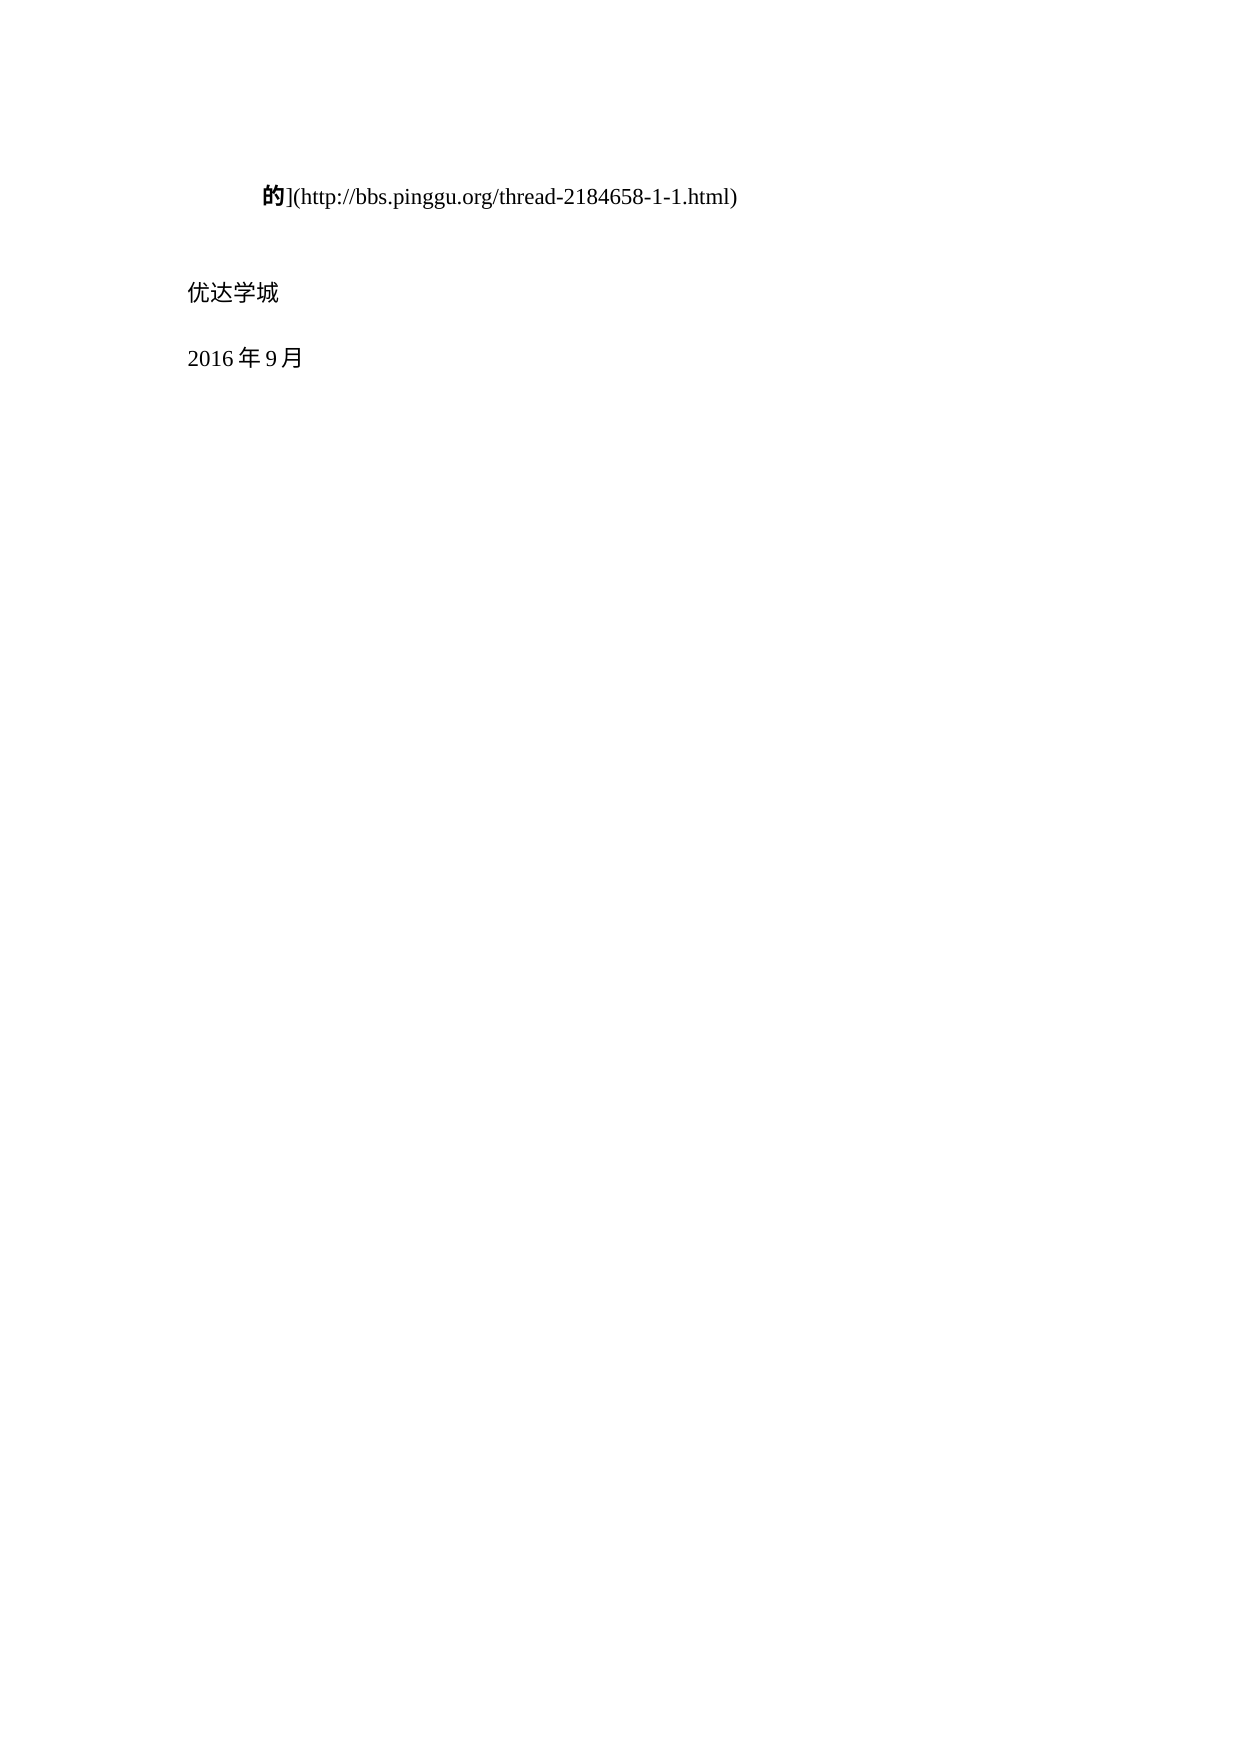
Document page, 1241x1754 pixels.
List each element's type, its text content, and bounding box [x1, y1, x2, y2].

text 2016年9月 [187, 324, 1053, 389]
text 优达学城 [187, 259, 1053, 324]
list [[一般统计问题] 请问单尾检验的零假设应该是怎样的](http://bbs.pinggu.org/thread-2184658-1-1.html) [225, 162, 1053, 227]
